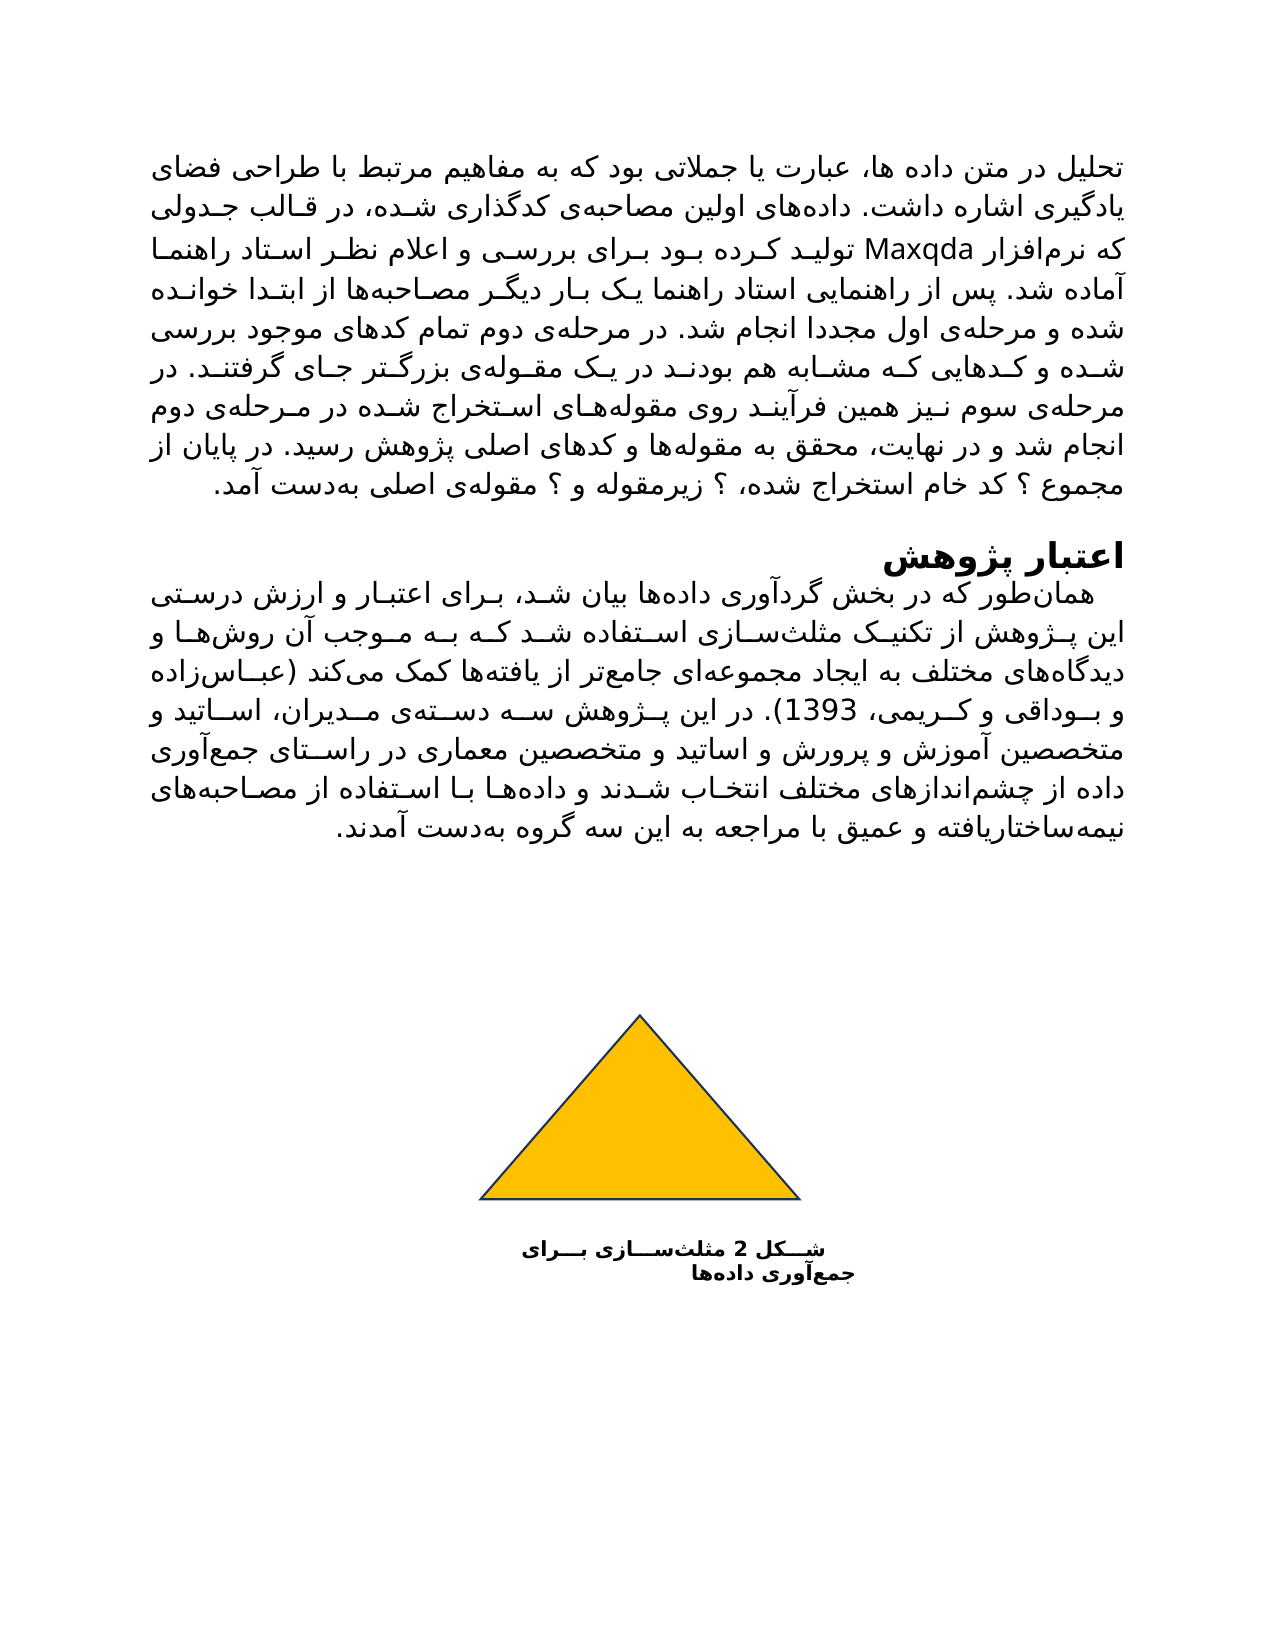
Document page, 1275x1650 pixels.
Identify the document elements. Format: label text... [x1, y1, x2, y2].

text همان‌طور که در بخش گردآوری داده‌ها بیان شد، برای اعتبار و ارزش درستی این پژوهش از تکنیک مثلث‌سازی استفاده شد که به موجب آن روش‌ها و دیدگاه‌های مختلف به ایجاد مجموعه‌ای جامع‌تر از یافته‌ها کمک می‌کند (عباس‌زاده و بوداقی و کریمی، 1393). در این پژوهش سه دسته‌ی مدیران، اساتید و متخصصین آموزش و پرورش و اساتید و متخصصین معماری در راستای جمع‌آوری داده از چشم‌اندازهای مختلف انتخاب شدند و داده‌ها با استفاده از مصاحبه‌های نیمه‌ساختاریافته و عمیق با مراجعه به این سه گروه به‌دست آمدند. [150, 577, 1125, 844]
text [150, 150, 1125, 501]
title اعتبار پژوهش [150, 536, 1125, 577]
